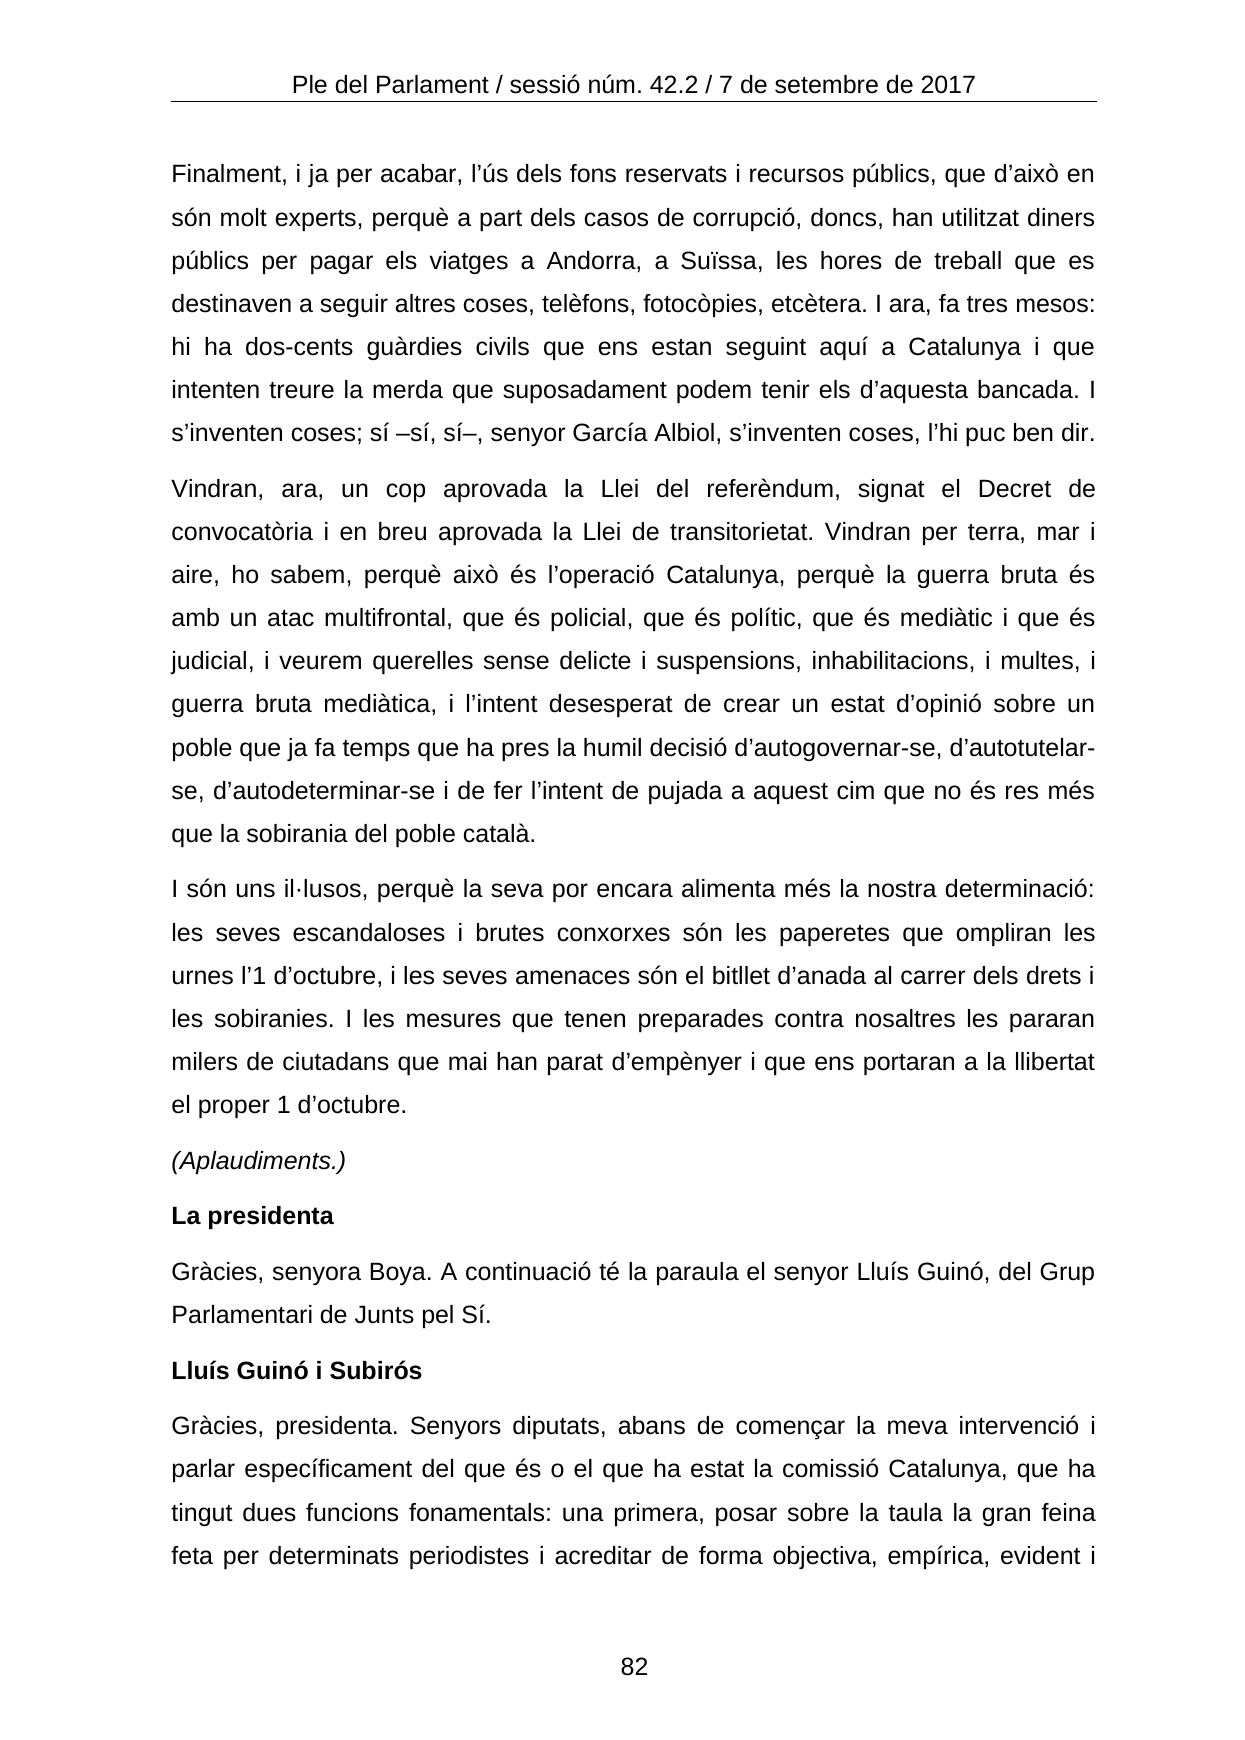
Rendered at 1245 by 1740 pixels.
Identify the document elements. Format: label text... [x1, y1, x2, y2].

text Finalment, i ja per acabar, l’ús dels fons reservats i recursos públics, que d’això en són molt experts, perquè a part dels casos de corrupció, doncs, han utilitzat diners públics per pagar els viatges a Andorra, a Suïssa, les hores de treball que es destinaven a seguir altres coses, telèfons, fotocòpies, etcètera. I ara, fa tres mesos: hi ha dos-cents guàrdies civils que ens estan seguint aquí a Catalunya i que intenten treure la merda que suposadament podem tenir els d’aquesta bancada. I s’inventen coses; sí –sí, sí–, senyor García Albiol, s’inventen coses, l’hi puc ben dir. [171, 159, 1097, 447]
text Lluís Guinó i Subirós [171, 1356, 1097, 1384]
text (Aplaudiments.) [171, 1146, 1097, 1174]
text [171, 1411, 1097, 1569]
text Gràcies, senyora Boya. A continuació té la paraula el senyor Lluís Guinó, del Grup Parlamentari de Junts pel Sí. [171, 1257, 1097, 1329]
text La presidenta [171, 1201, 1097, 1230]
text I són uns il·lusos, perquè la seva por encara alimenta més la nostra determinació: les seves escandaloses i brutes conxorxes són les paperetes que ompliran les urnes l’1 d’octubre, i les seves amenaces són el bitllet d’anada al carrer dels drets i les sobiranies. I les mesures que tenen preparades contra nosaltres les pararan milers de ciutadans que mai han parat d’empènyer i que ens portaran a la llibertat el proper 1 d’octubre. [171, 874, 1097, 1119]
text Vindran, ara, un cop aprovada la Llei del referèndum, signat el Decret de convocatòria i en breu aprovada la Llei de transitorietat. Vindran per terra, mar i aire, ho sabem, perquè això és l’operació Catalunya, perquè la guerra bruta és amb un atac multifrontal, que és policial, que és polític, que és mediàtic i que és judicial, i veurem querelles sense delicte i suspensions, inhabilitacions, i multes, i guerra bruta mediàtica, i l’intent desesperat de crear un estat d’opinió sobre un poble que ja fa temps que ha pres la humil decisió d’autogovernar-se, d’autotutelar-se, d’autodeterminar-se i de fer l’intent de pujada a aquest cim que no és res més que la sobirania del poble català. [171, 474, 1097, 848]
